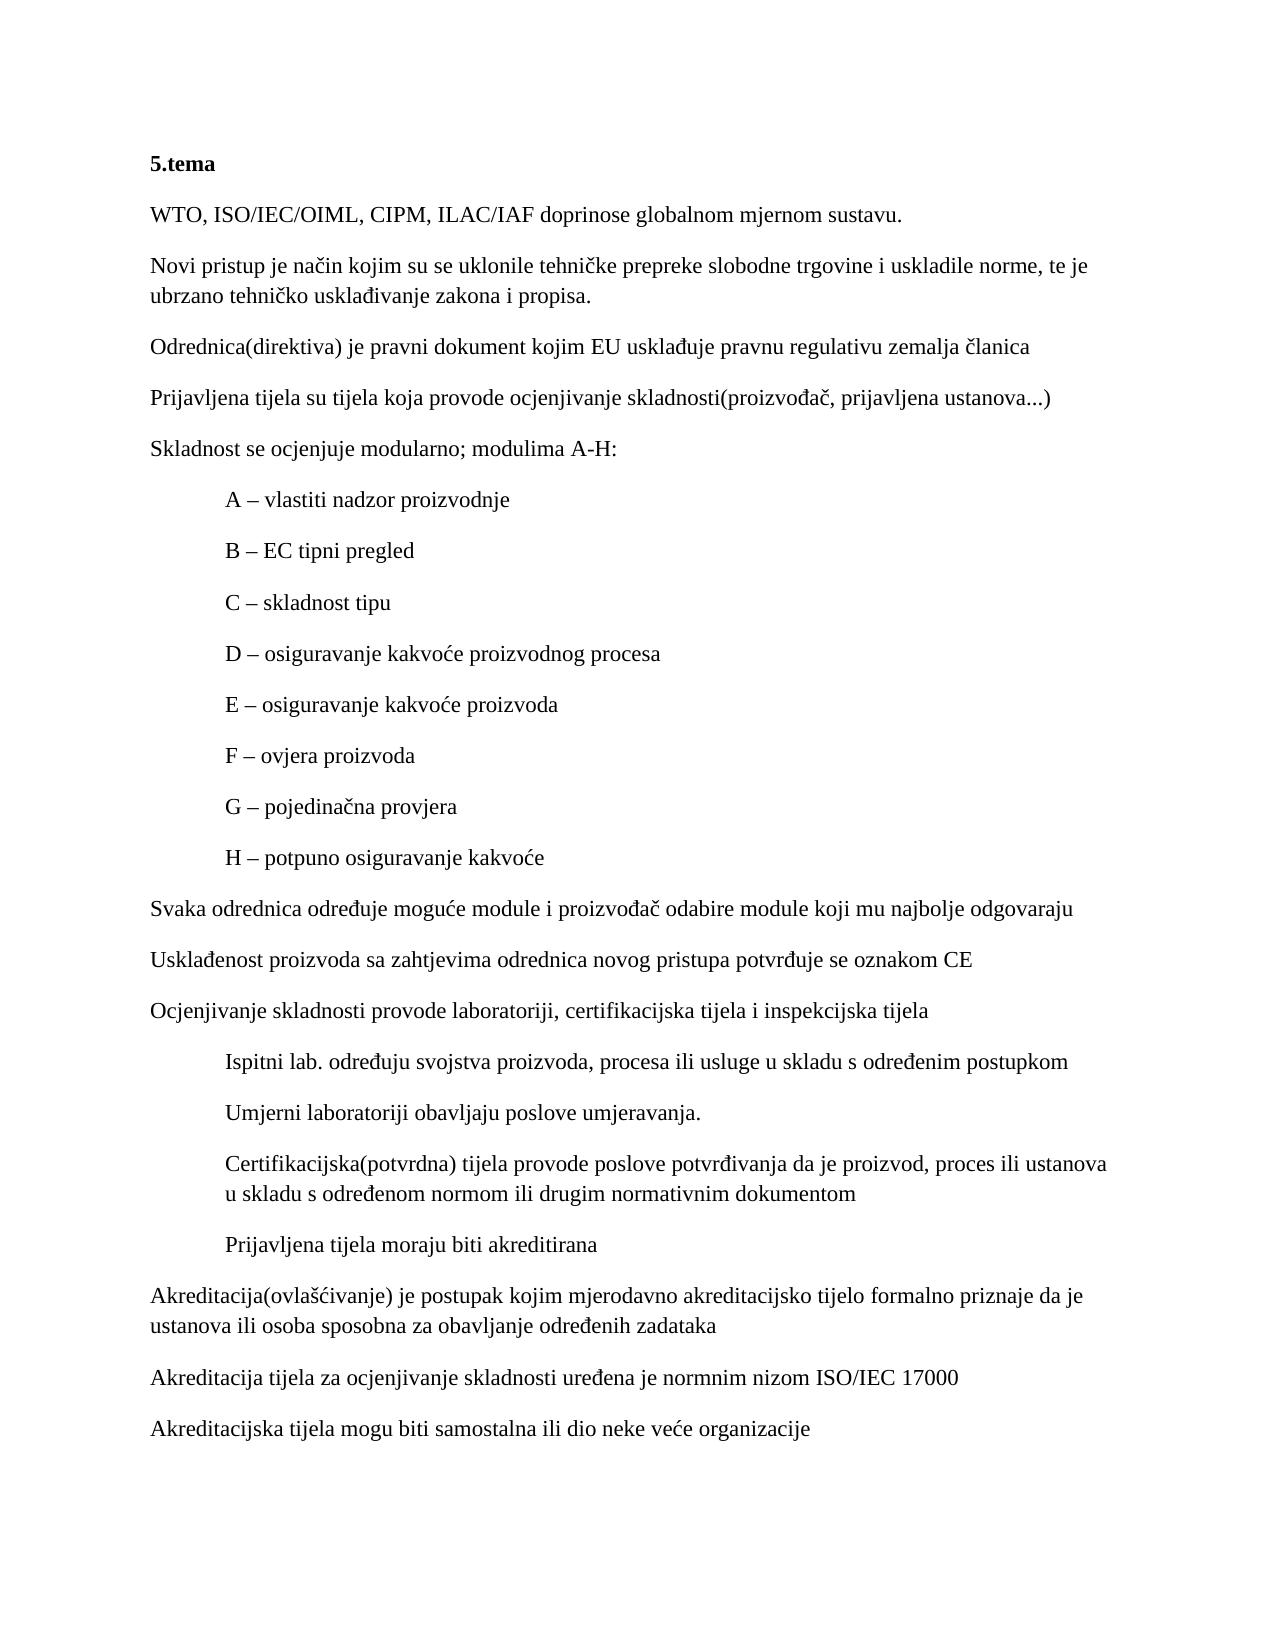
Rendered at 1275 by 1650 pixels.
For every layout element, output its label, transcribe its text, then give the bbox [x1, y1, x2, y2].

text Novi pristup je način kojim su se uklonile tehničke prepreke slobodne trgovine i uskladile norme, te je ubrzano tehničko usklađivanje zakona i propisa. [150, 252, 1125, 309]
text Usklađenost proizvoda sa zahtjevima odrednica novog pristupa potvrđuje se oznakom CE [150, 946, 1125, 972]
text Akreditacija tijela za ocjenjivanje skladnosti uređena je normnim nizom ISO/IEC 17000 [150, 1363, 1125, 1390]
text Svaka odrednica određuje moguće module i proizvođač odabire module koji mu najbolje odgovaraju [150, 895, 1125, 921]
text A – vlastiti nadzor proizvodnje [150, 486, 1125, 513]
text Ocjenjivanje skladnosti provode laboratoriji, certifikacijska tijela i inspekcijska tijela [150, 997, 1125, 1023]
text Certifikacijska(potvrdna) tijela provode poslove potvrđivanja da je proizvod, proces ili ustanova u skladu s određenom normom ili drugim normativnim dokumentom [225, 1150, 1125, 1207]
text Umjerni laboratoriji obavljaju poslove umjeravanja. [150, 1099, 1125, 1125]
text H – potpuno osiguravanje kakvoće [150, 844, 1125, 870]
text Odrednica(direktiva) je pravni dokument kojim EU usklađuje pravnu regulativu zemalja članica [150, 333, 1125, 360]
text B – EC tipni pregled [150, 537, 1125, 564]
text D – osiguravanje kakvoće proizvodnog procesa [150, 639, 1125, 666]
text C – skladnost tipu [150, 588, 1125, 615]
text Prijavljena tijela moraju biti akreditirana [225, 1231, 1125, 1258]
text Akreditacijska tijela mogu biti samostalna ili dio neke veće organizacije [150, 1414, 1125, 1441]
text Ispitni lab. određuju svojstva proizvoda, procesa ili usluge u skladu s određenim postupkom [150, 1048, 1125, 1074]
text Skladnost se ocjenjuje modularno; modulima A-H: [150, 435, 1125, 462]
text WTO, ISO/IEC/OIML, CIPM, ILAC/IAF doprinose globalnom mjernom sustavu. [150, 201, 1125, 227]
text E – osiguravanje kakvoće proizvoda [150, 691, 1125, 717]
text G – pojedinačna provjera [150, 793, 1125, 819]
text F – ovjera proizvoda [150, 742, 1125, 768]
text Prijavljena tijela su tijela koja provode ocjenjivanje skladnosti(proizvođač, prijavljena ustanova...) [150, 384, 1125, 411]
text Akreditacija(ovlašćivanje) je postupak kojim mjerodavno akreditacijsko tijelo formalno priznaje da je ustanova ili osoba sposobna za obavljanje određenih zadataka [150, 1282, 1125, 1339]
text 5.tema [150, 150, 1125, 176]
